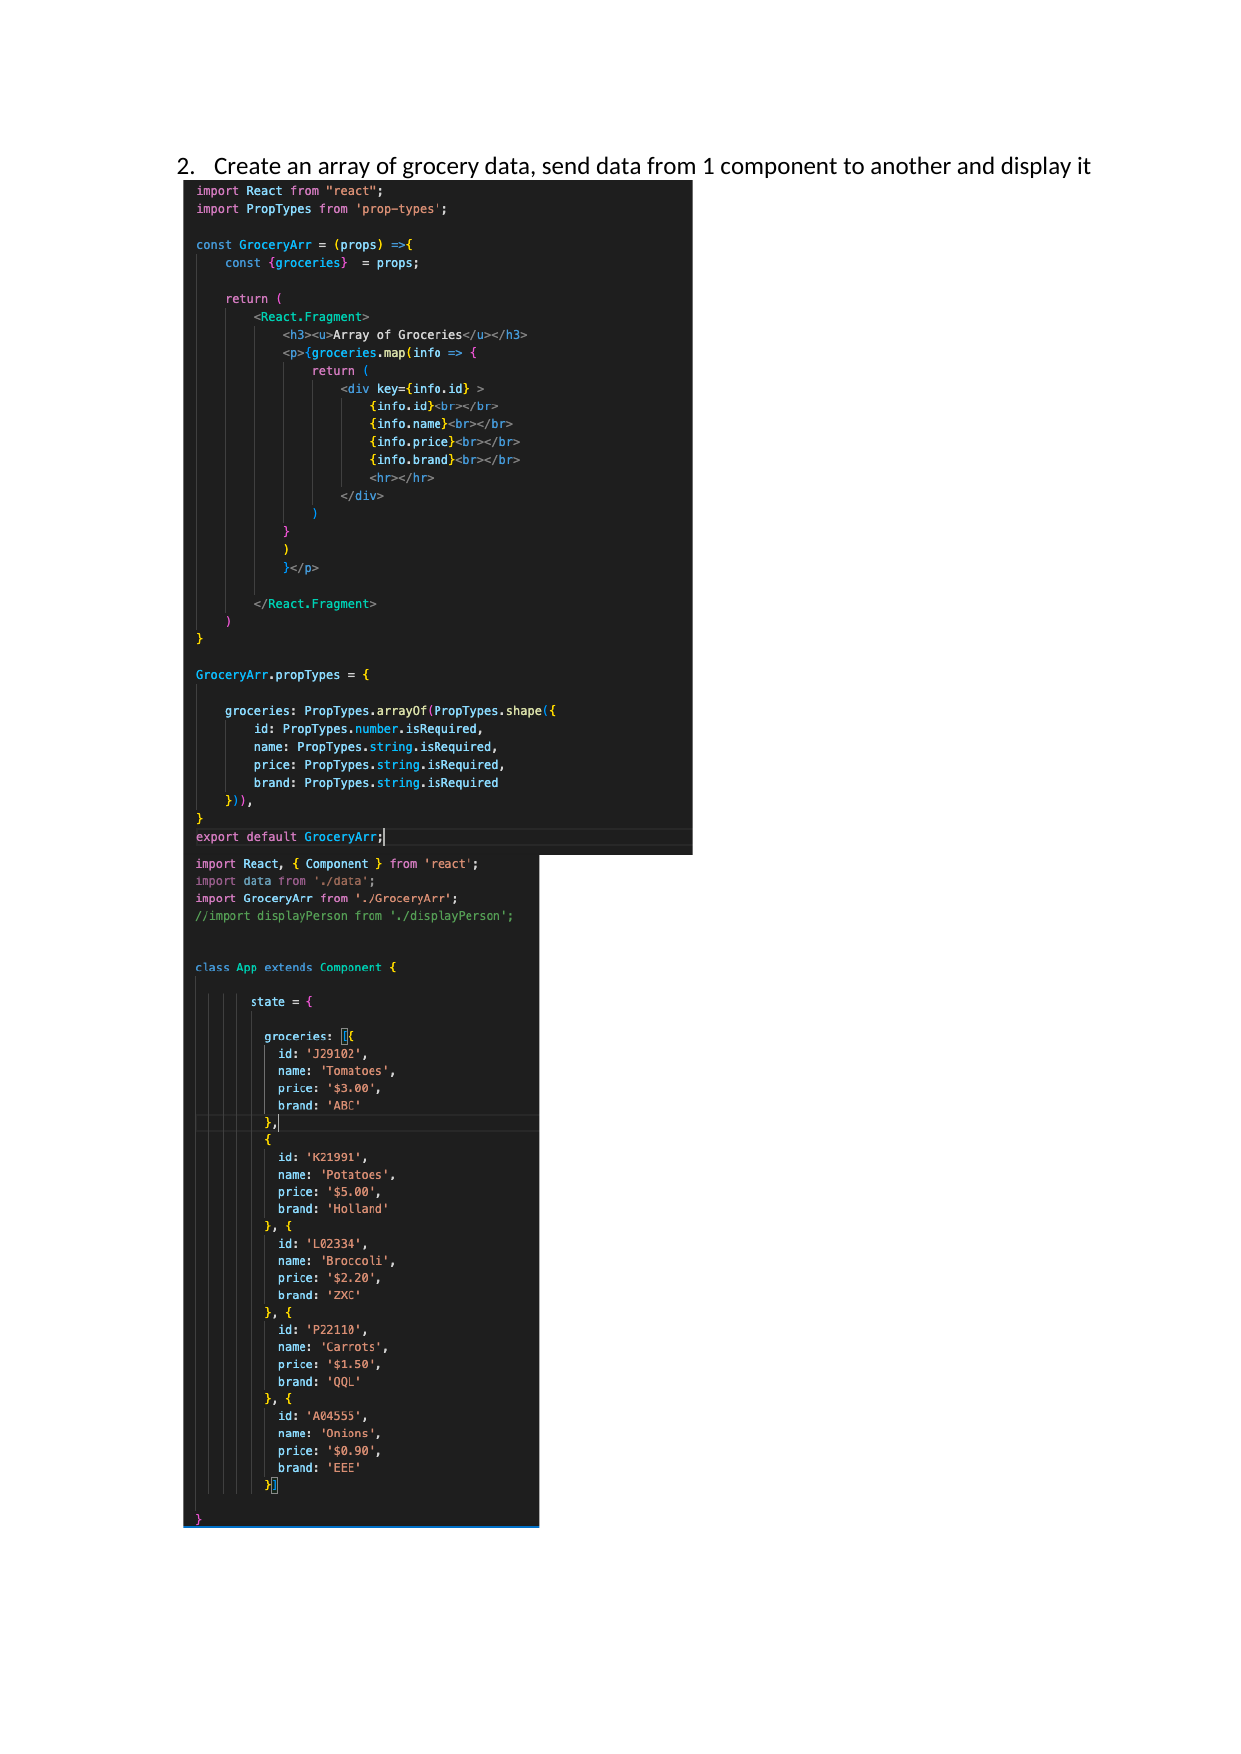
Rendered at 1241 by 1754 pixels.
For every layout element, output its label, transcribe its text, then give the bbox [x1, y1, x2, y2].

list Create an array of grocery data, send data from 1 component to another and display it [176, 150, 1101, 181]
picture [183, 180, 693, 1528]
